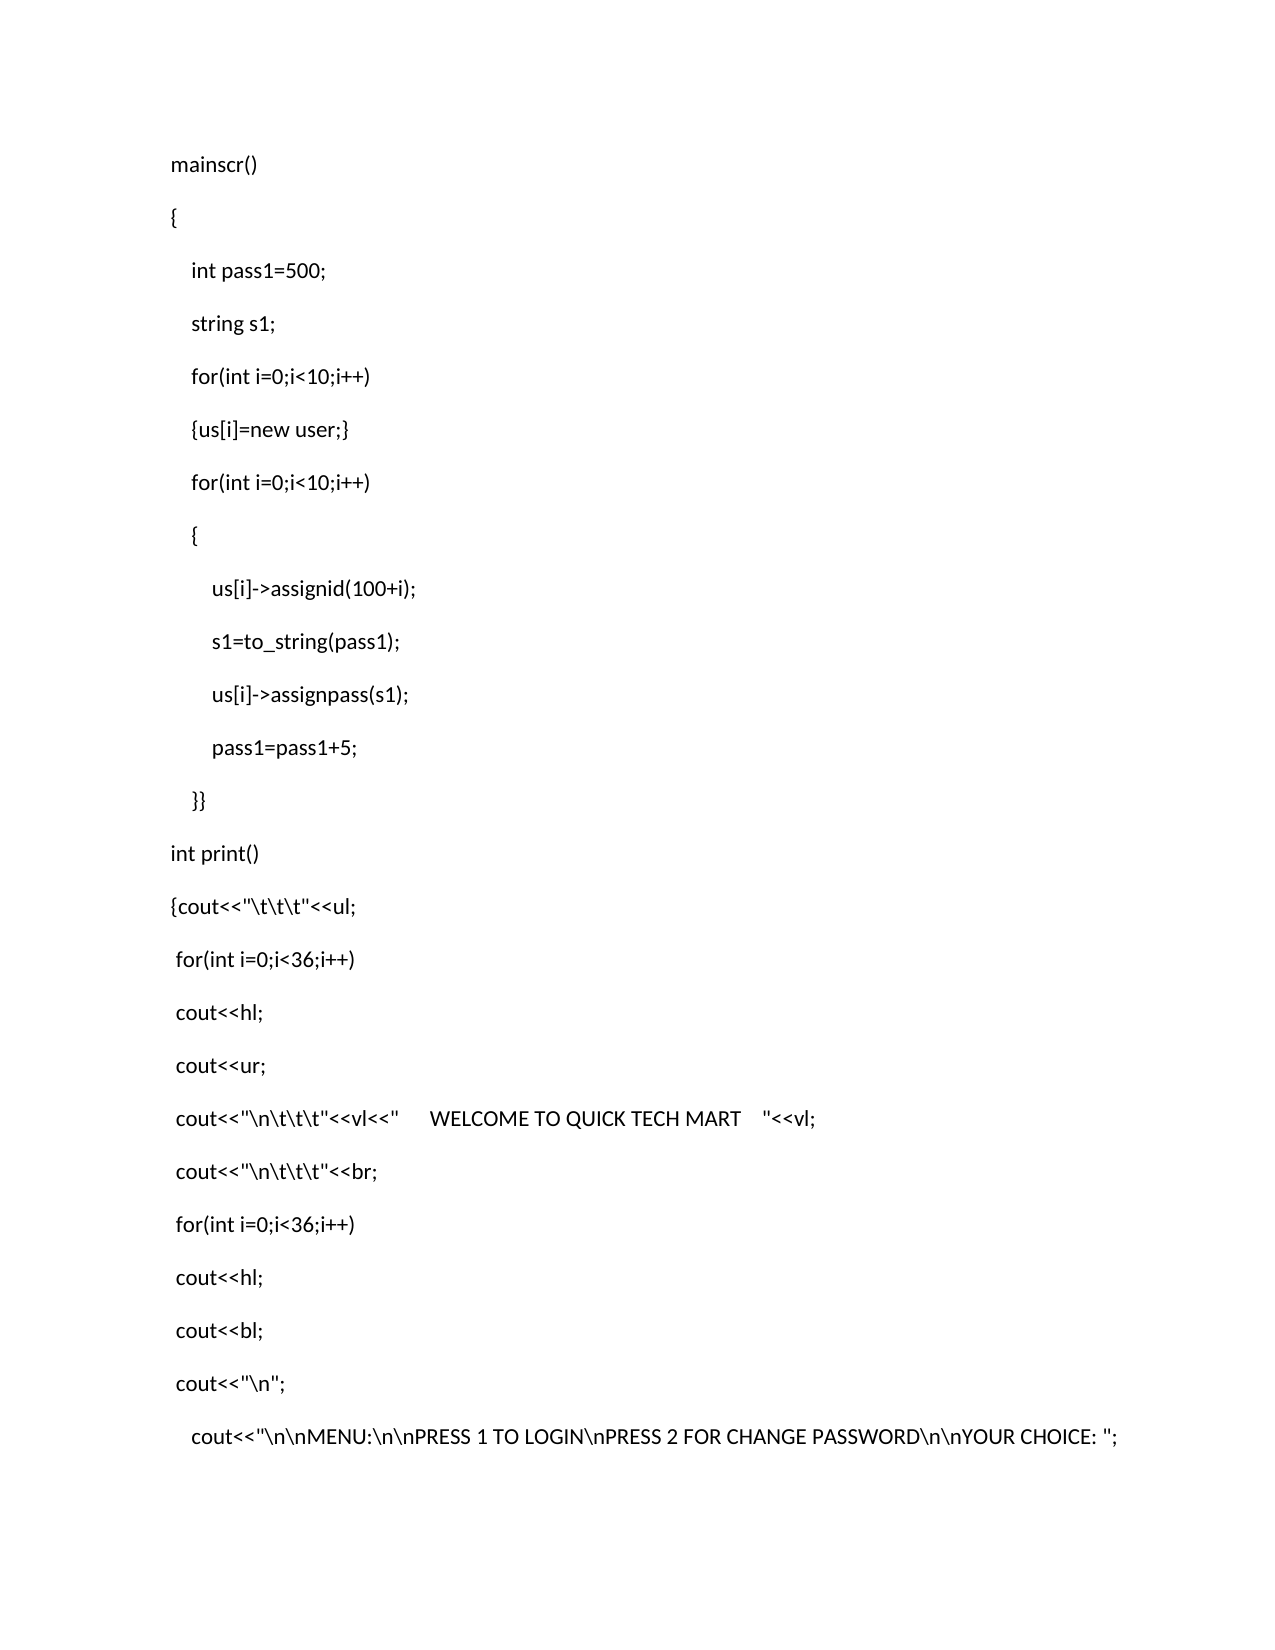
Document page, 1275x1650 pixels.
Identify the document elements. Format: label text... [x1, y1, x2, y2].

text cout<<bl; [150, 1316, 1125, 1344]
text for(int i=0;i<10;i++) [150, 468, 1125, 496]
text pass1=pass1+5; [150, 733, 1125, 761]
text { [150, 203, 1125, 231]
text cout<<"\n\t\t\t"<<br; [150, 1157, 1125, 1185]
text int pass1=500; [150, 256, 1125, 284]
text s1=to_string(pass1); [150, 627, 1125, 655]
text }} [150, 786, 1125, 814]
text { [150, 521, 1125, 549]
text for(int i=0;i<10;i++) [150, 362, 1125, 390]
text cout<<"\n\t\t\t"<<vl<<" WELCOME TO QUICK TECH MART "<<vl; [150, 1104, 1125, 1132]
text int print() [150, 839, 1125, 867]
text {us[i]=new user;} [150, 415, 1125, 443]
text for(int i=0;i<36;i++) [150, 945, 1125, 973]
text us[i]->assignid(100+i); [150, 574, 1125, 602]
text for(int i=0;i<36;i++) [150, 1210, 1125, 1238]
text string s1; [150, 309, 1125, 337]
text cout<<"\n\nMENU:\n\nPRESS 1 TO LOGIN\nPRESS 2 FOR CHANGE PASSWORD\n\nYOUR CHOICE: "; [150, 1422, 1125, 1451]
text cout<<ur; [150, 1051, 1125, 1079]
text us[i]->assignpass(s1); [150, 680, 1125, 708]
text cout<<hl; [150, 998, 1125, 1026]
text cout<<hl; [150, 1263, 1125, 1291]
text {cout<<"\t\t\t"<<ul; [150, 892, 1125, 920]
text mainscr() [150, 150, 1125, 178]
text cout<<"\n"; [150, 1369, 1125, 1397]
